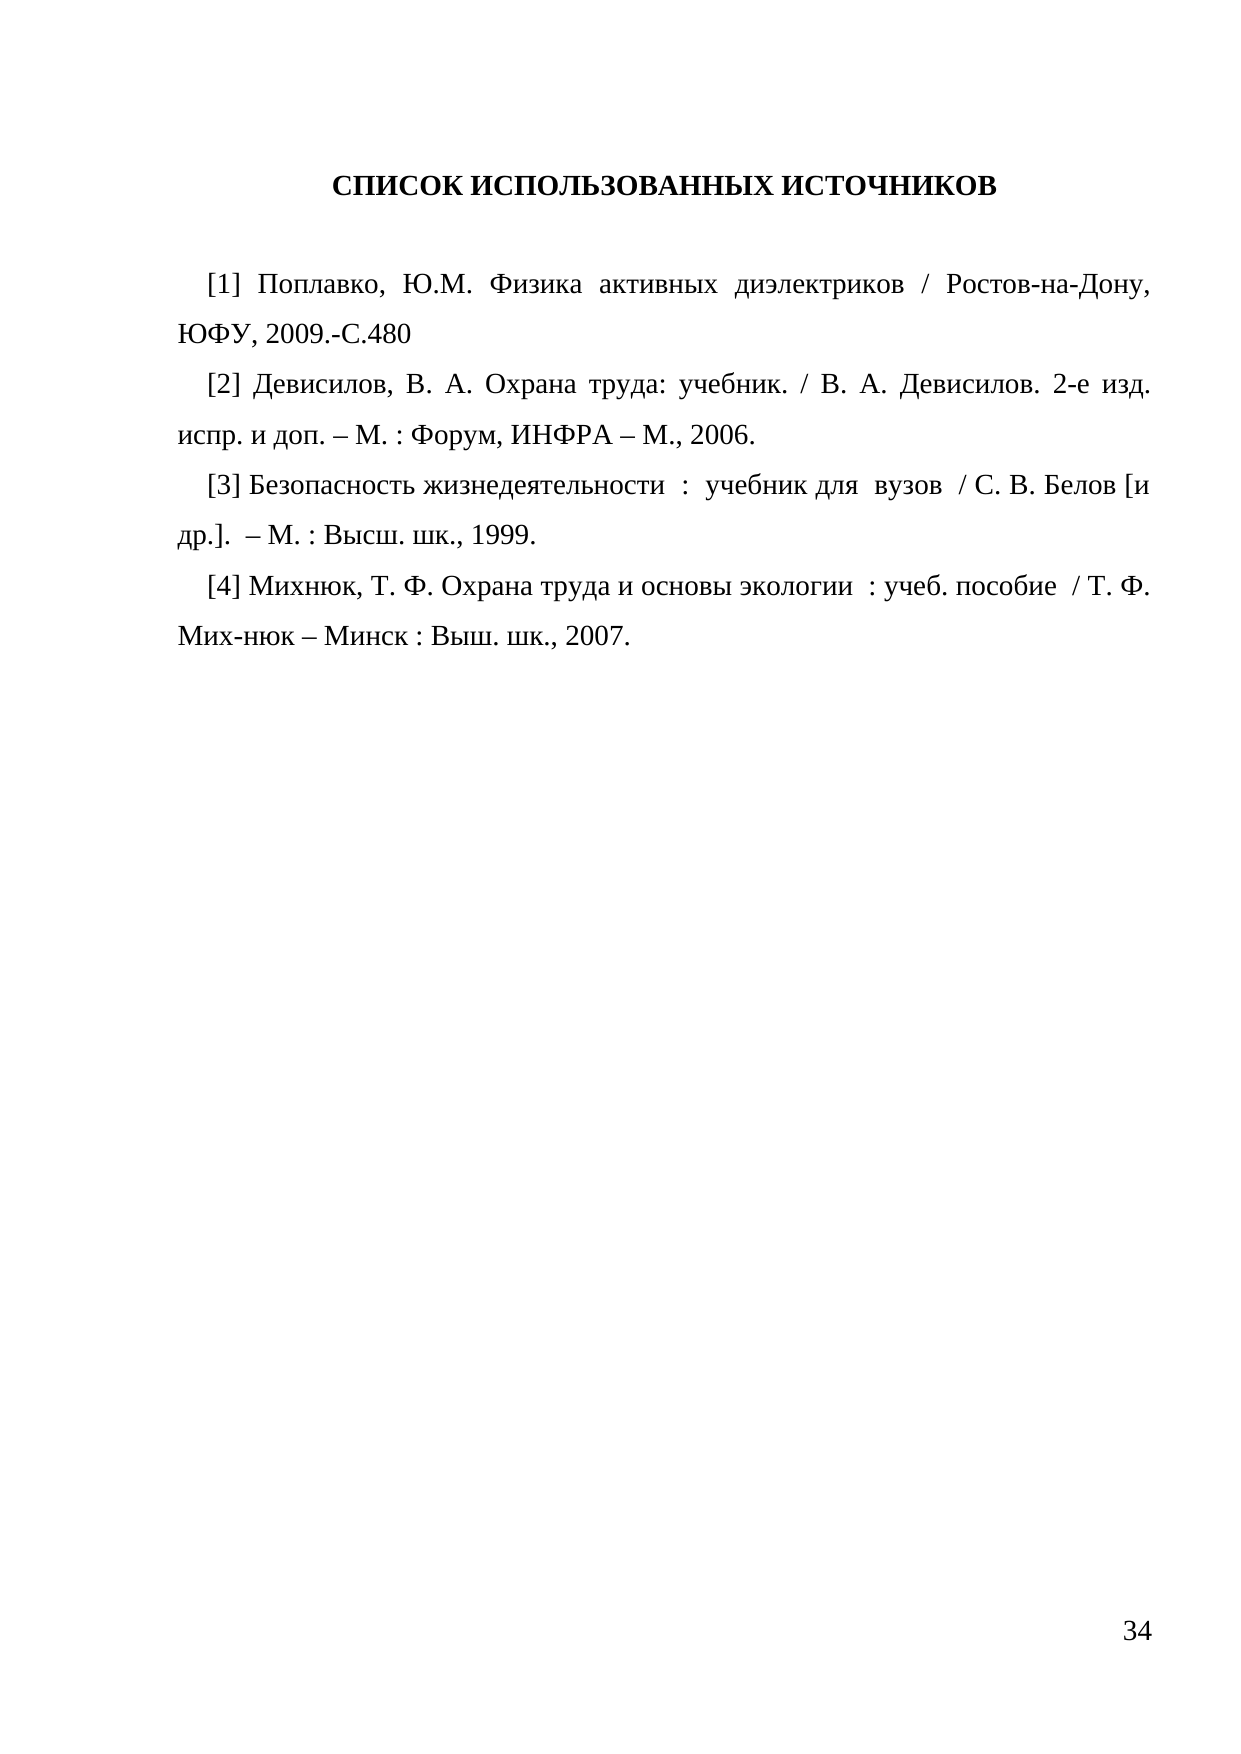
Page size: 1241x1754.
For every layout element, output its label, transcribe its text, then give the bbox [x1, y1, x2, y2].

text СПИСОК ИСПОЛЬЗОВАННЫХ ИСТОЧНИКОВ [177, 168, 1152, 202]
text [2] Девисилов, В. А. Охрана труда: учебник. / В. А. Девисилов. 2-е изд. испр. и доп. – М. : Форум, ИНФРА – М., 2006. [177, 367, 1152, 450]
text [4] Михнюк, Т. Ф. Охрана труда и основы экологии : учеб. пособие / Т. Ф. Мих-нюк – Минск : Выш. шк., 2007. [177, 568, 1152, 652]
text [3] Безопасность жизнедеятельности : учебник для вузов / С. В. Белов [и др.]. – М. : Высш. шк., 1999. [177, 467, 1152, 551]
text [1] Поплавко, Ю.М. Физика активных диэлектриков / Ростов-на-Дону, ЮФУ, 2009.-С.480 [177, 266, 1152, 350]
